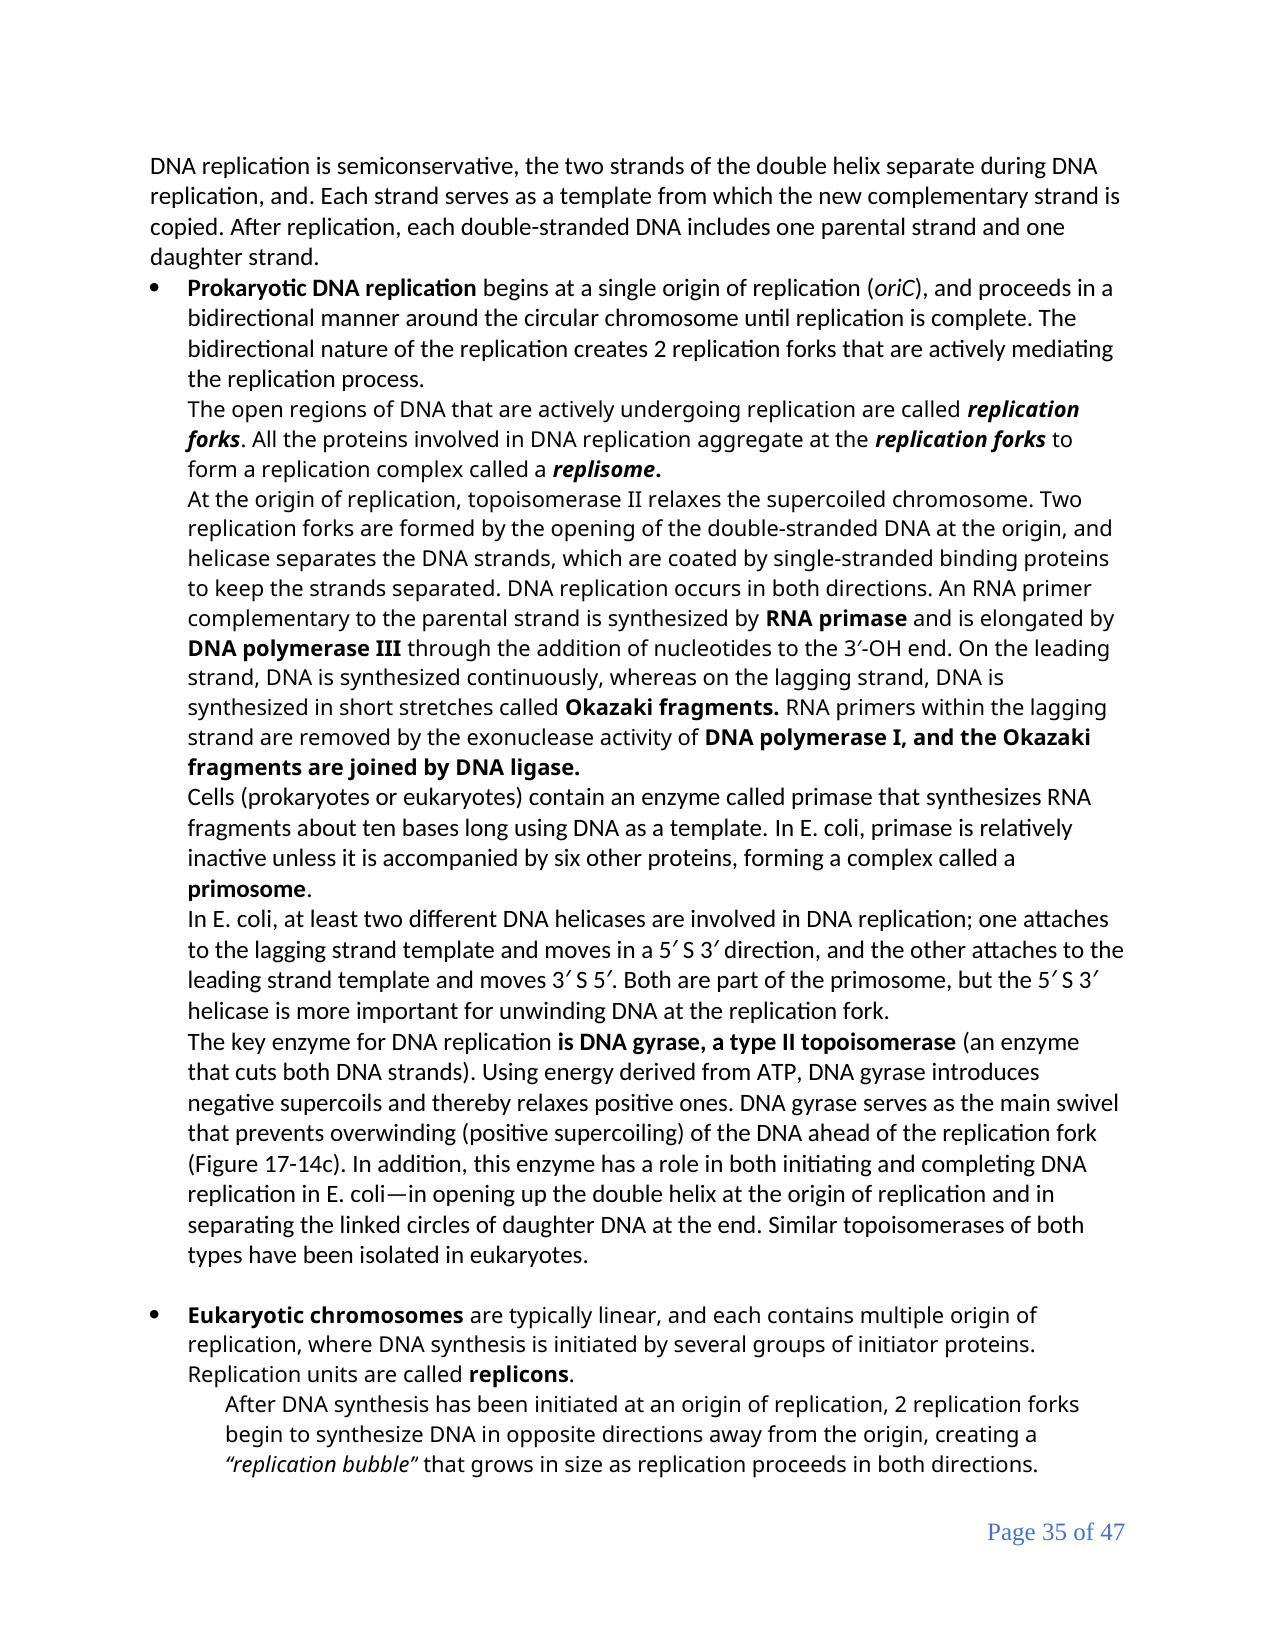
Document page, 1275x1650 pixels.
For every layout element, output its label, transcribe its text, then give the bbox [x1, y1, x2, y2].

list Prokaryotic DNA replication begins at a single origin of replication (oriC), and proceeds in a bidirectional manner around the circular chromosome until replication is complete. The bidirectional nature of the replication creates 2 replication forks that are actively mediating the replication process. [150, 272, 1125, 394]
text Cells (prokaryotes or eukaryotes) contain an enzyme called primase that synthesizes RNA fragments about ten bases long using DNA as a template. In E. coli, primase is relatively inactive unless it is accompanied by six other proteins, forming a complex called a primosome. [187, 781, 1125, 903]
text In E. coli, at least two different DNA helicases are involved in DNA replication; one attaches to the lagging strand template and moves in a 5′ S 3′ direction, and the other attaches to the leading strand template and moves 3′ S 5′. Both are part of the primosome, but the 5′ S 3′ helicase is more important for unwinding DNA at the replication fork. [187, 948, 1125, 1026]
text At the origin of replication, topoisomerase II relaxes the supercoiled chromosome. Two replication forks are formed by the opening of the double-stranded DNA at the origin, and helicase separates the DNA strands, which are coated by single-stranded binding proteins to keep the strands separated. DNA replication occurs in both directions. An RNA primer complementary to the parental strand is synthesized by RNA primase and is elongated by DNA polymerase III through the addition of nucleotides to the 3′-OH end. On the leading strand, DNA is synthesized continuously, whereas on the lagging strand, DNA is synthesized in short stretches called Okazaki fragments. RNA primers within the lagging strand are removed by the exonuclease activity of DNA polymerase I, and the Okazaki fragments are joined by DNA ligase. [187, 483, 1125, 781]
list Eukaryotic chromosomes are typically linear, and each contains multiple origin of replication, where DNA synthesis is initiated by several groups of initiator proteins. Replication units are called replicons. [150, 1299, 1125, 1389]
text DNA replication is semiconservative, the two strands of the double helix separate during DNA replication, and. Each strand serves as a template from which the new complementary strand is copied. After replication, each double-stranded DNA includes one parental strand and one daughter strand. [150, 150, 1125, 272]
text In E. coli, at least two different DNA helicases are involved in DNA replication; one attaches to the lagging strand template and moves in a 5′ S 3′ direction, and the other attaches to the leading strand template and moves 3′ S 5′. Both are part of the primosome, but the 5′ S 3′ helicase is more important for unwinding DNA at the replication fork. [187, 903, 1125, 946]
text The open regions of DNA that are actively undergoing replication are called replication forks. All the proteins involved in DNA replication aggregate at the replication forks to form a replication complex called a replisome. [661, 394, 1125, 483]
text The key enzyme for DNA replication is DNA gyrase, a type II topoisomerase (an enzyme that cuts both DNA strands). Using energy derived from ATP, DNA gyrase introduces negative supercoils and thereby relaxes positive ones. DNA gyrase serves as the main swivel that prevents overwinding (positive supercoiling) of the DNA ahead of the replication fork (Figure 17-14c). In addition, this enzyme has a role in both initiating and completing DNA replication in E. coli—in opening up the double helix at the origin of replication and in separating the linked circles of daughter DNA at the end. Similar topoisomerases of both types have been isolated in eukaryotes. [589, 1026, 1125, 1270]
text After DNA synthesis has been initiated at an origin of replication, 2 replication forks begin to synthesize DNA in opposite directions away from the origin, creating a “replication bubble” that grows in size as replication proceeds in both directions. [225, 1389, 1125, 1478]
